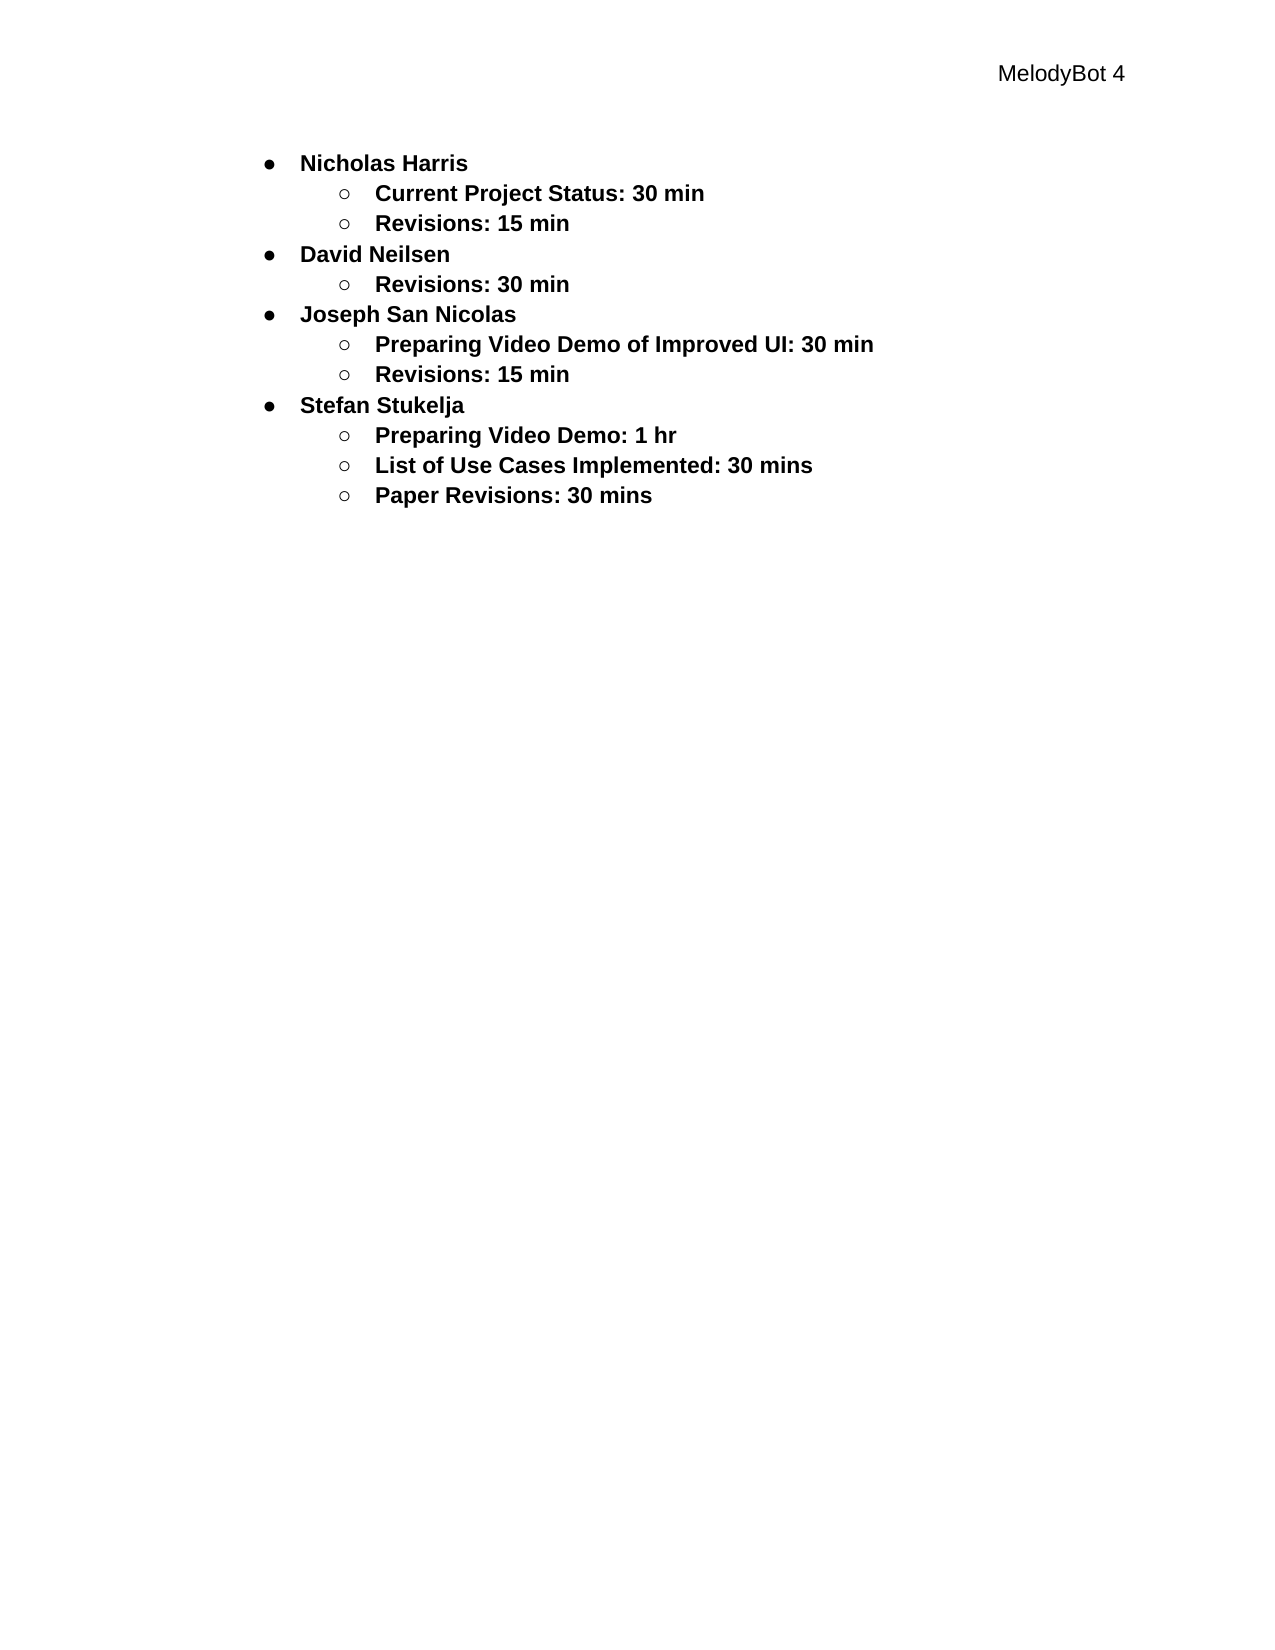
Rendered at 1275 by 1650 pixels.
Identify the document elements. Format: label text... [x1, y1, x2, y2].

list Joseph San Nicolas [262, 301, 1125, 327]
list Paper Revisions: 30 mins [337, 482, 1125, 509]
list Current Project Status: 30 min [337, 180, 1125, 207]
list Revisions: 30 min [337, 271, 1125, 297]
list Stefan Stukelja [262, 392, 1125, 418]
list List of Use Cases Implemented: 30 mins [337, 452, 1125, 478]
list David Neilsen [262, 241, 1125, 267]
list Preparing Video Demo: 1 hr [337, 422, 1125, 448]
list Nicholas Harris [262, 150, 1125, 176]
list Preparing Video Demo of Improved UI: 30 min [337, 331, 1125, 358]
list Revisions: 15 min [337, 210, 1125, 237]
list Revisions: 15 min [337, 361, 1125, 388]
